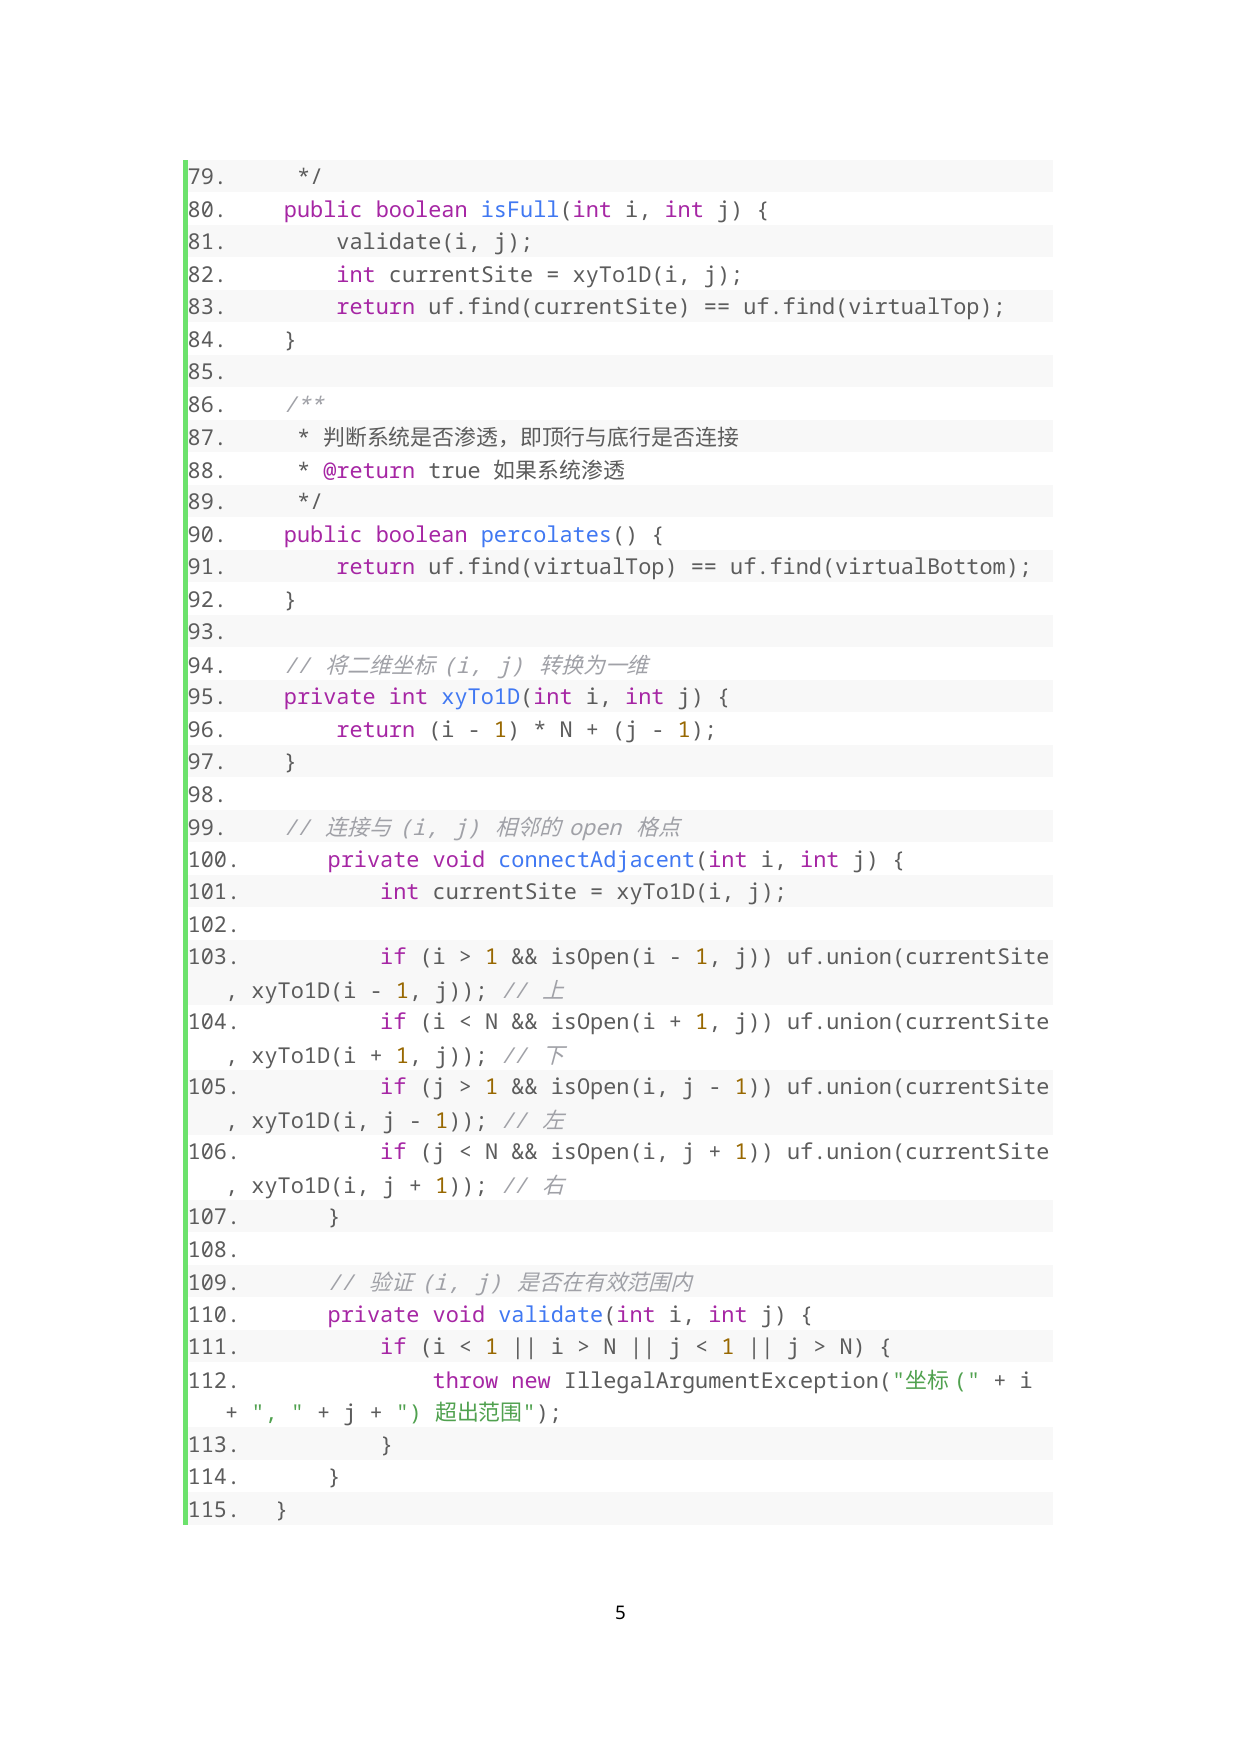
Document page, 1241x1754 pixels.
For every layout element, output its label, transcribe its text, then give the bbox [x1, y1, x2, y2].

list throw new IllegalArgumentException("坐标 (" + i + ", " + j + ") 超出范围"); [188, 1362, 1053, 1427]
list return uf.find(virtualTop) == uf.find(virtualBottom); [188, 550, 1053, 582]
list public boolean percolates() { [188, 517, 1053, 550]
list */ [188, 160, 1053, 192]
list return uf.find(currentSite) == uf.find(virtualTop); [188, 290, 1053, 322]
list } [188, 1492, 1053, 1525]
list if (i < N && isOpen(i + 1, j)) uf.union(currentSite, xyTo1D(i + 1, j)); // 下 [188, 1005, 1053, 1070]
list return (i - 1) * N + (j - 1); [188, 712, 1053, 745]
list int currentSite = xyTo1D(i, j); [188, 257, 1053, 290]
list } [188, 1427, 1053, 1460]
list if (j < N && isOpen(i, j + 1)) uf.union(currentSite, xyTo1D(i, j + 1)); // 右 [188, 1135, 1053, 1200]
list } [188, 745, 1053, 777]
list } [188, 1200, 1053, 1232]
list * 判断系统是否渗透，即顶行与底行是否连接 [188, 420, 1053, 452]
list // 连接与 (i, j) 相邻的 open 格点 [188, 810, 1053, 842]
list if (j > 1 && isOpen(i, j - 1)) uf.union(currentSite, xyTo1D(i, j - 1)); // 左 [188, 1070, 1053, 1135]
list } [188, 322, 1053, 355]
list if (i > 1 && isOpen(i - 1, j)) uf.union(currentSite, xyTo1D(i - 1, j)); // 上 [188, 940, 1053, 1005]
list private void validate(int i, int j) { [188, 1297, 1053, 1330]
list } [188, 582, 1053, 615]
list /** [188, 387, 1053, 420]
list validate(i, j); [188, 225, 1053, 257]
list * @return true 如果系统渗透 [188, 452, 1053, 485]
list // 将二维坐标 (i, j) 转换为一维 [188, 647, 1053, 680]
list private void connectAdjacent(int i, int j) { [188, 842, 1053, 875]
list int currentSite = xyTo1D(i, j); [188, 875, 1053, 907]
list // 验证 (i, j) 是否在有效范围内 [188, 1265, 1053, 1297]
list */ [188, 485, 1053, 517]
list public boolean isFull(int i, int j) { [188, 192, 1053, 225]
list private int xyTo1D(int i, int j) { [188, 680, 1053, 712]
list } [188, 1460, 1053, 1492]
list if (i < 1 || i > N || j < 1 || j > N) { [188, 1330, 1053, 1362]
